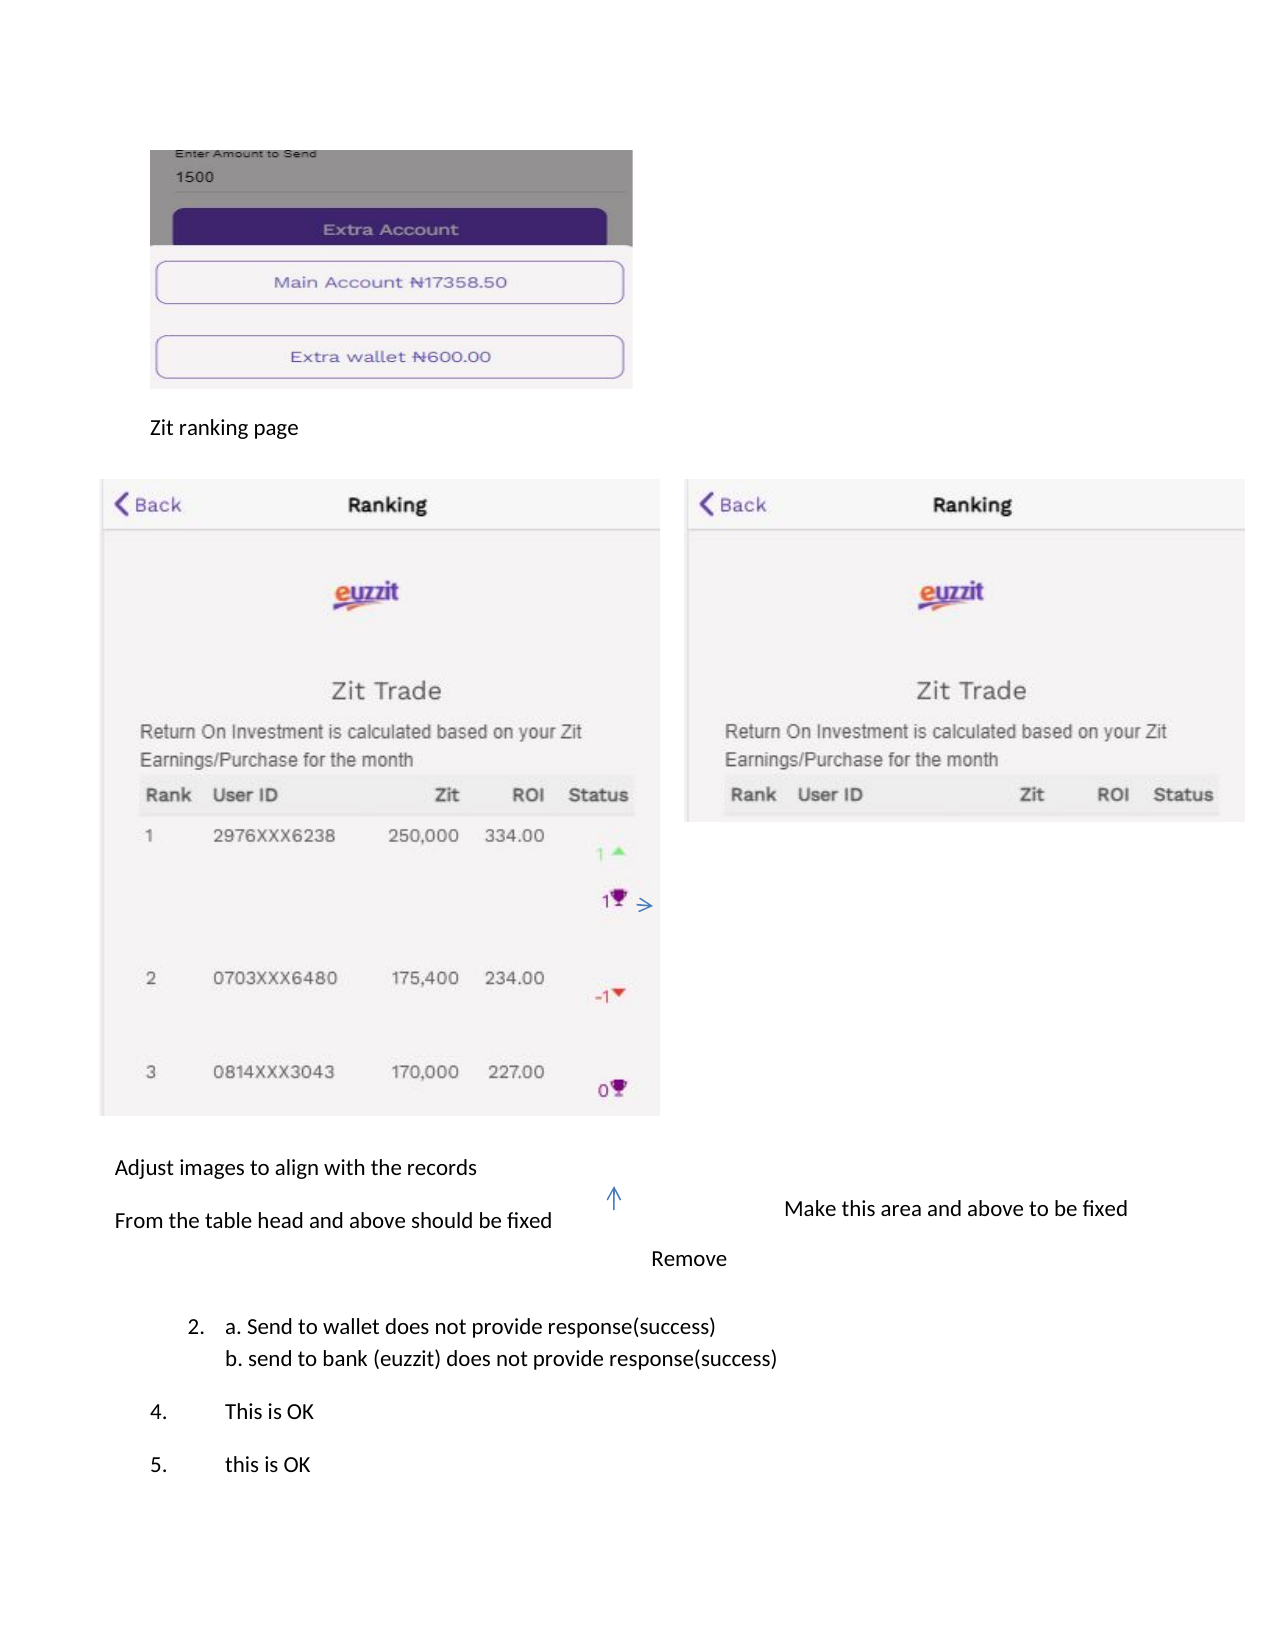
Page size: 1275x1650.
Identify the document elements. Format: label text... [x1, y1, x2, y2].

picture [150, 150, 633, 389]
text 4. This is OK [150, 1397, 1125, 1425]
list a. Send to wallet does not provide response(success) [187, 1312, 1125, 1340]
list b. send to bank (euzzit) does not provide response(success) [225, 1344, 1125, 1372]
text Zit ranking page [150, 413, 1125, 441]
text 5. this is OK [150, 1450, 1125, 1478]
picture [684, 479, 1245, 822]
picture [99, 479, 661, 1116]
